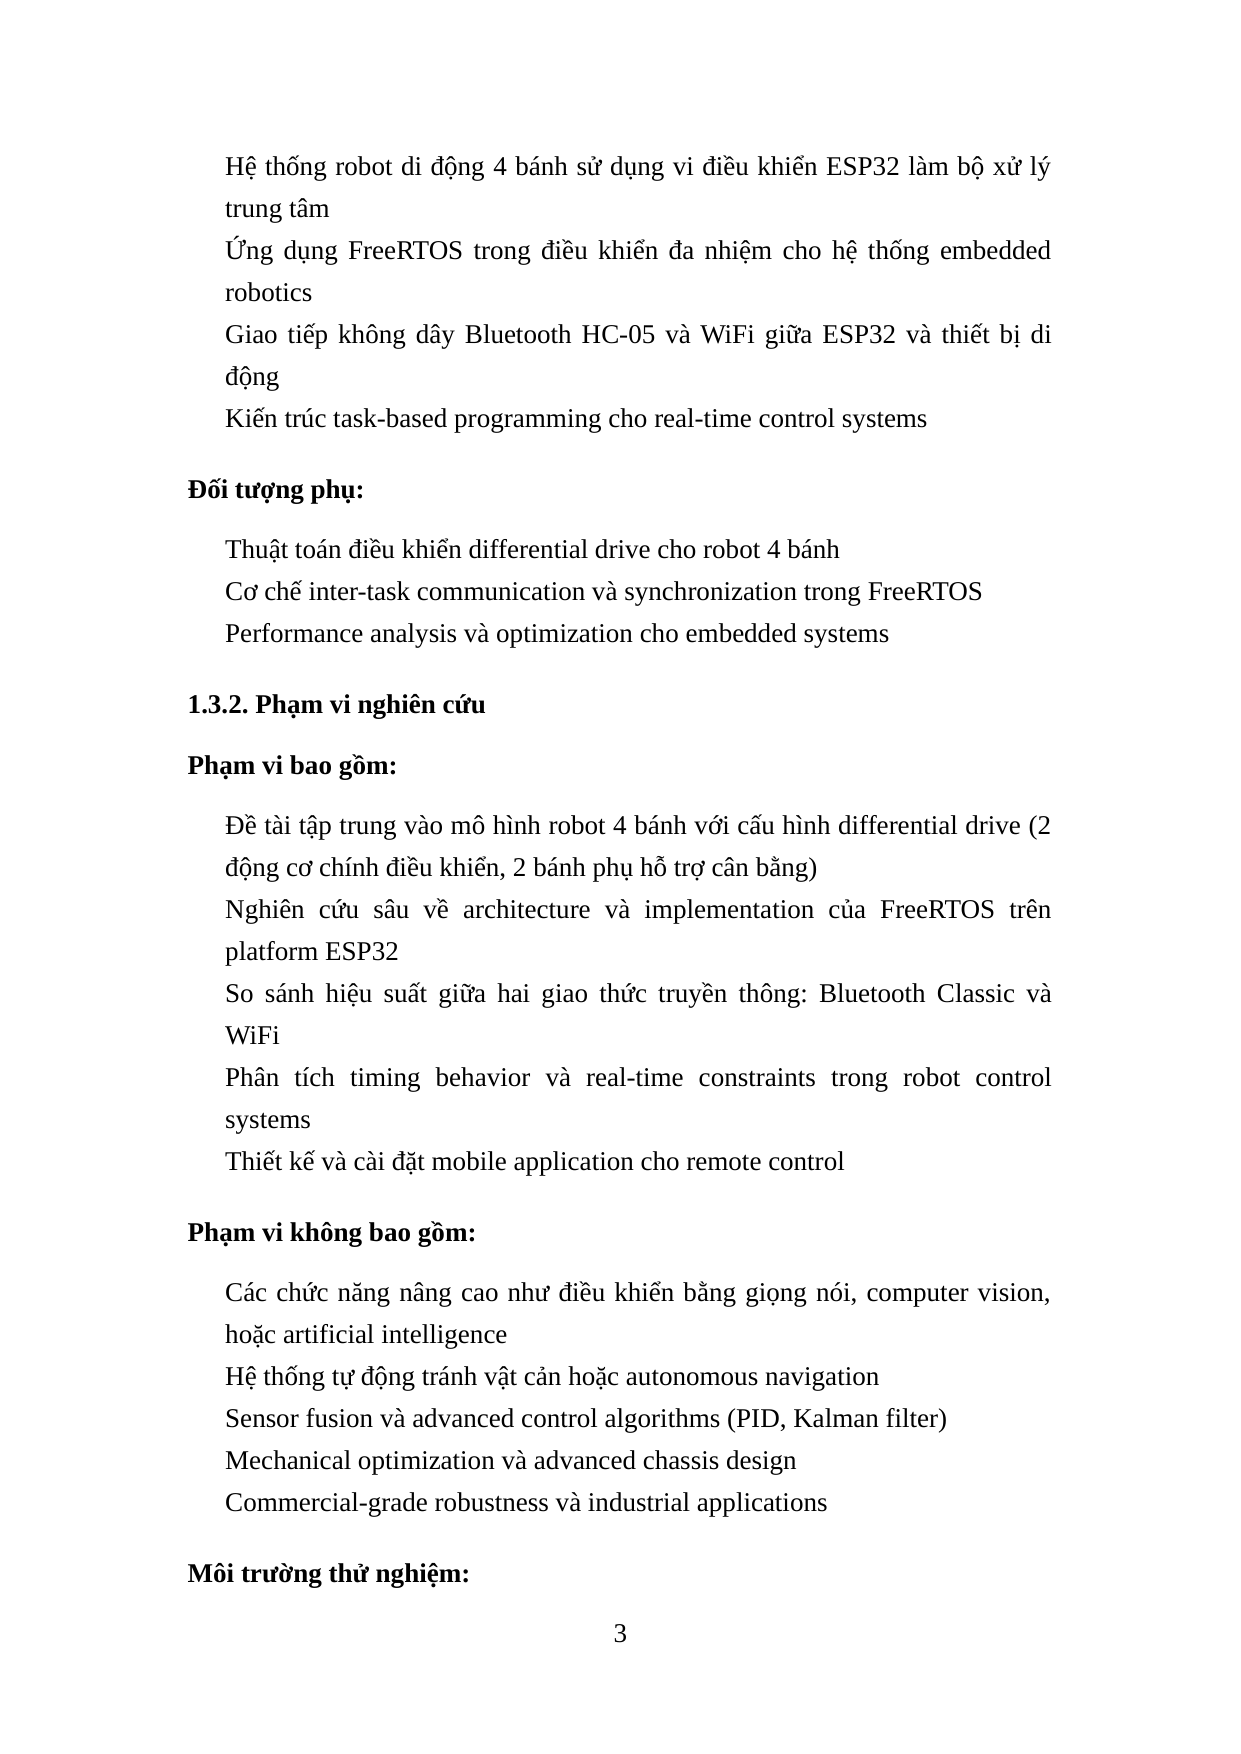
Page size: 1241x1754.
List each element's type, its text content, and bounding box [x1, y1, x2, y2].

list Kiến trúc task-based programming cho real-time control systems [225, 402, 1053, 433]
list Hệ thống robot di động 4 bánh sử dụng vi điều khiển ESP32 làm bộ xử lý trung tâm [225, 150, 1053, 223]
text Phạm vi bao gồm: [187, 749, 1053, 780]
text Đối tượng phụ: [187, 473, 1053, 504]
list Giao tiếp không dây Bluetooth HC-05 và WiFi giữa ESP32 và thiết bị di động [225, 318, 1053, 391]
list Thuật toán điều khiển differential drive cho robot 4 bánh [225, 533, 1053, 564]
list So sánh hiệu suất giữa hai giao thức truyền thông: Bluetooth Classic và WiFi [225, 977, 1053, 1050]
list Ứng dụng FreeRTOS trong điều khiển đa nhiệm cho hệ thống embedded robotics [225, 234, 1053, 307]
text Môi trường thử nghiệm: [187, 1557, 1053, 1588]
text Phạm vi không bao gồm: [187, 1216, 1053, 1247]
list Commercial-grade robustness và industrial applications [225, 1486, 1053, 1517]
list Hệ thống tự động tránh vật cản hoặc autonomous navigation [225, 1360, 1053, 1391]
list Performance analysis và optimization cho embedded systems [225, 617, 1053, 648]
list Thiết kế và cài đặt mobile application cho remote control [225, 1145, 1053, 1176]
list Cơ chế inter-task communication và synchronization trong FreeRTOS [225, 575, 1053, 606]
list Các chức năng nâng cao như điều khiển bằng giọng nói, computer vision, hoặc artificial intelligence [225, 1276, 1053, 1349]
list Nghiên cứu sâu về architecture và implementation của FreeRTOS trên platform ESP32 [225, 893, 1053, 966]
list Phân tích timing behavior và real-time constraints trong robot control systems [225, 1061, 1053, 1134]
subtitle 1.3.2. Phạm vi nghiên cứu [187, 688, 1053, 719]
list Đề tài tập trung vào mô hình robot 4 bánh với cấu hình differential drive (2 động cơ chính điều khiển, 2 bánh phụ hỗ trợ cân bằng) [225, 809, 1053, 882]
list Sensor fusion và advanced control algorithms (PID, Kalman filter) [225, 1402, 1053, 1433]
list Mechanical optimization và advanced chassis design [225, 1444, 1053, 1475]
